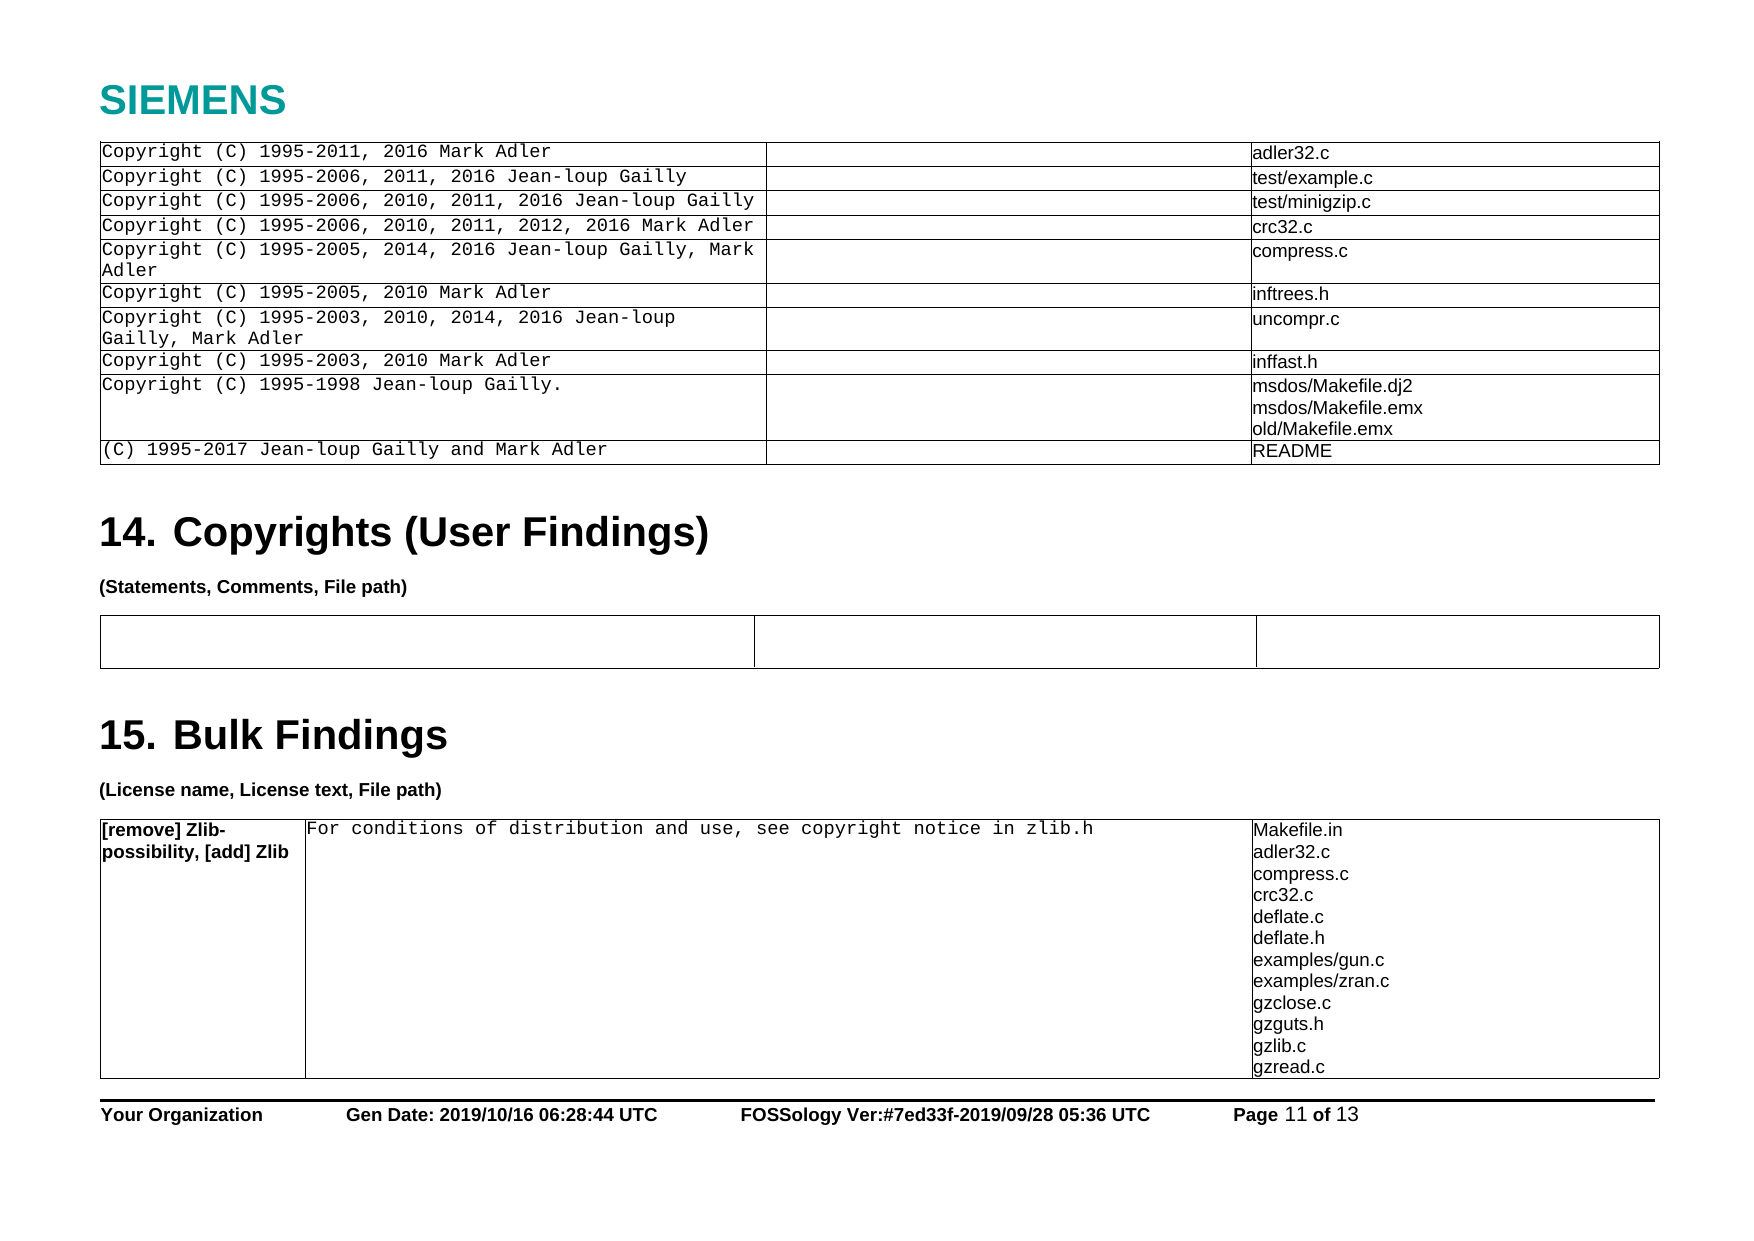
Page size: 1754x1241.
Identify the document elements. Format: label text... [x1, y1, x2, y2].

table_cell Copyright (C) 1995-2005, 2014, 2016 Jean-loup Gailly, Mark Adler [101, 240, 766, 282]
table_cell Copyright (C) 1995-2006, 2010, 2011, 2016 Jean-loup Gailly [101, 191, 766, 215]
table_cell [767, 240, 1251, 282]
table_cell [767, 351, 1251, 374]
table_cell Copyright (C) 1995-2011, 2016 Mark Adler [101, 143, 766, 166]
subtitle Bulk Findings [99, 710, 1655, 758]
table_cell adler32.c [1252, 143, 1659, 166]
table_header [101, 820, 305, 1078]
text (Statements, Comments, File path) [99, 575, 1655, 597]
table_cell [767, 191, 1251, 215]
text (License name, License text, File path) [99, 779, 1655, 800]
table_cell Copyright (C) 1995-2006, 2011, 2016 Jean-loup Gailly [101, 167, 766, 190]
table_cell [767, 284, 1251, 307]
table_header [1253, 820, 1659, 1078]
table_header [101, 616, 754, 667]
subtitle Copyrights (User Findings) [99, 507, 1655, 555]
table_cell [767, 375, 1251, 439]
table_cell [767, 143, 1251, 166]
table_cell [767, 308, 1251, 350]
table_cell test/minigzip.c [1252, 191, 1659, 215]
table_cell Copyright (C) 1995-2003, 2010 Mark Adler [101, 351, 766, 374]
table_cell crc32.c [1252, 216, 1659, 239]
table_cell README [1252, 441, 1659, 464]
table_cell [767, 441, 1251, 464]
table_cell msdos/Makefile.dj2 msdos/Makefile.emx old/Makefile.emx [1252, 375, 1659, 439]
table_cell Copyright (C) 1995-2006, 2010, 2011, 2012, 2016 Mark Adler [101, 216, 766, 239]
table_cell [767, 216, 1251, 239]
table_header [1257, 616, 1659, 667]
table_cell Copyright (C) 1995-2005, 2010 Mark Adler [101, 284, 766, 307]
table_cell Copyright (C) 1995-1998 Jean-loup Gailly. [101, 375, 766, 439]
table_cell (C) 1995-2017 Jean-loup Gailly and Mark Adler [101, 441, 766, 464]
table_cell inftrees.h [1252, 284, 1659, 307]
table_cell compress.c [1252, 240, 1659, 282]
table_header [755, 616, 1256, 667]
table_cell test/example.c [1252, 167, 1659, 190]
table_cell inffast.h [1252, 351, 1659, 374]
table_cell uncompr.c [1252, 308, 1659, 350]
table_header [306, 820, 1252, 1078]
table_cell [767, 167, 1251, 190]
table_cell Copyright (C) 1995-2003, 2010, 2014, 2016 Jean-loup Gailly, Mark Adler [101, 308, 766, 350]
